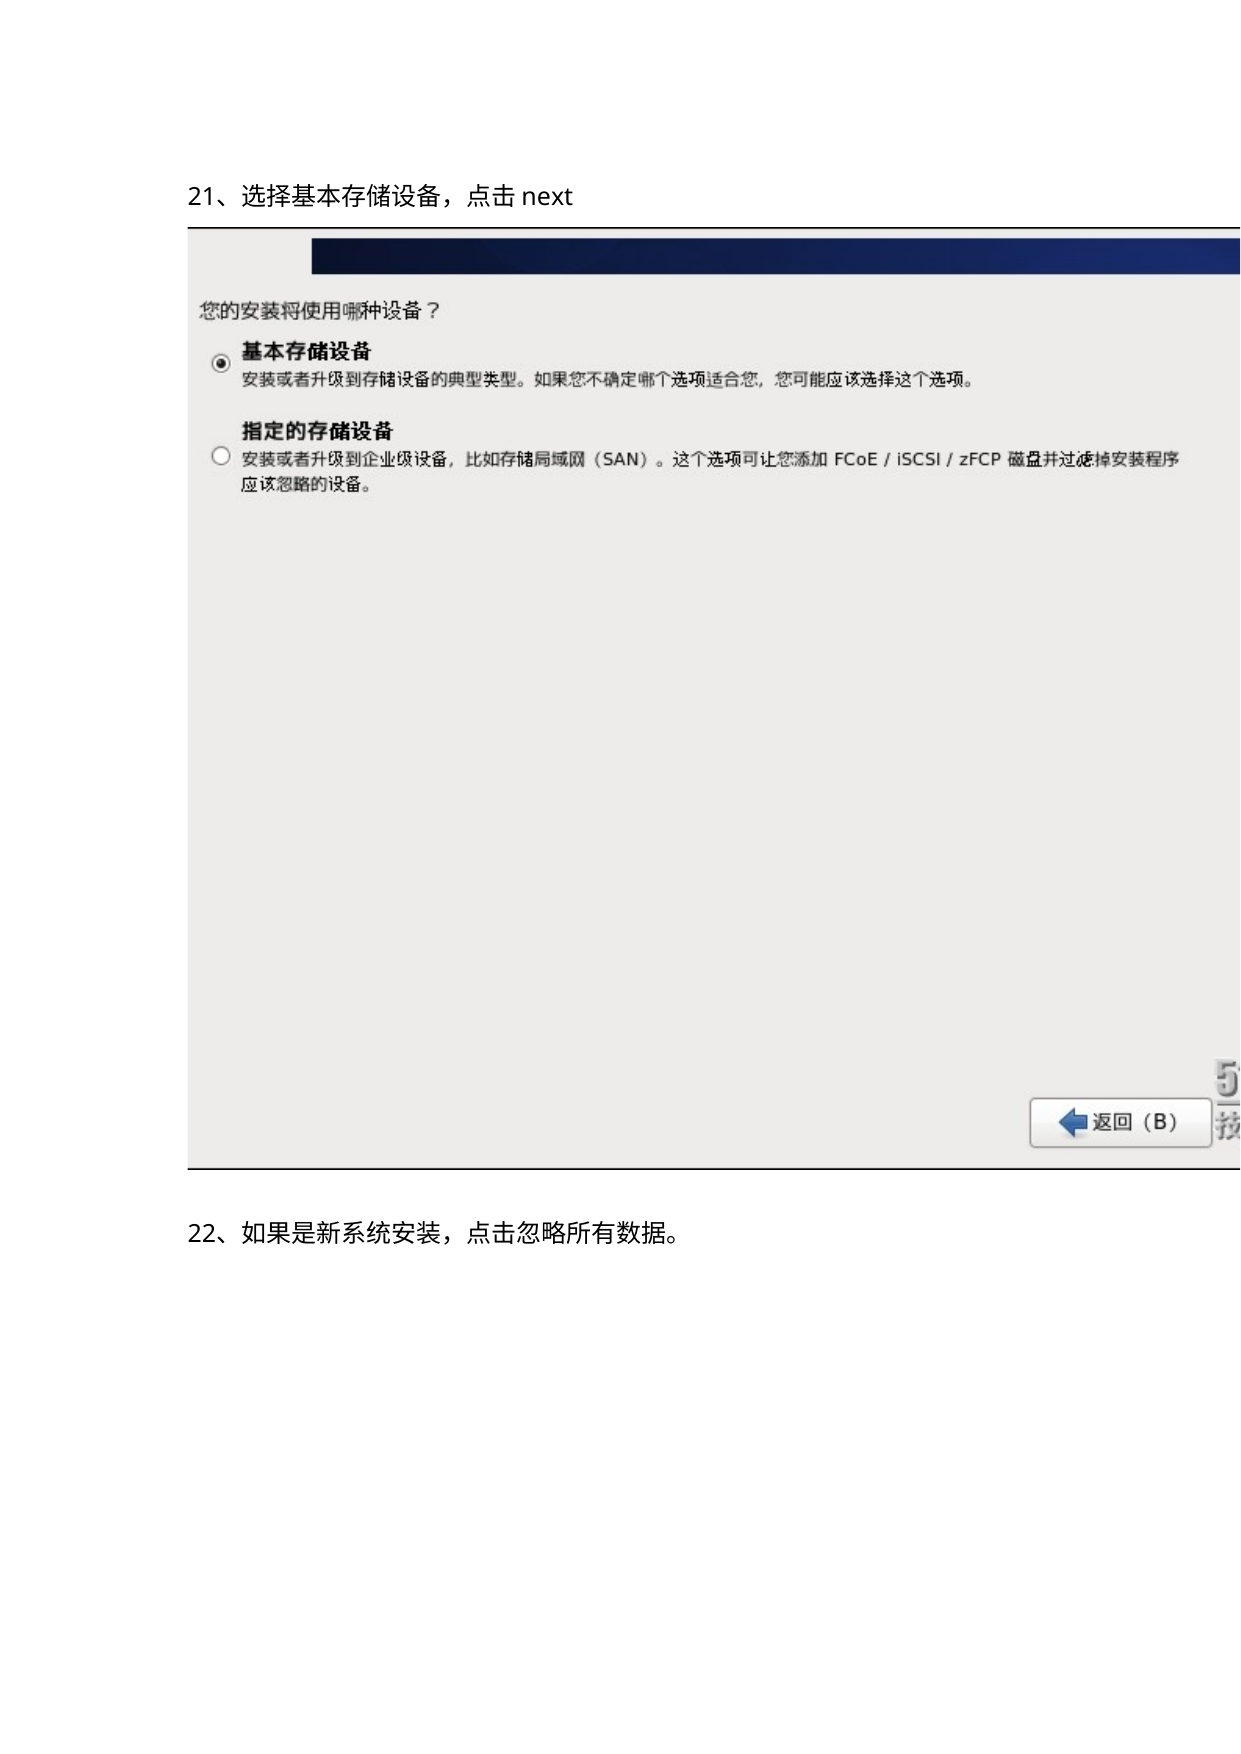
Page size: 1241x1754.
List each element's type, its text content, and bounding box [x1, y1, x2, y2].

picture [187, 227, 1241, 1170]
text 21、选择基本存储设备，点击next [187, 162, 1053, 227]
text 22、如果是新系统安装，点击忽略所有数据。 [187, 1199, 1053, 1264]
